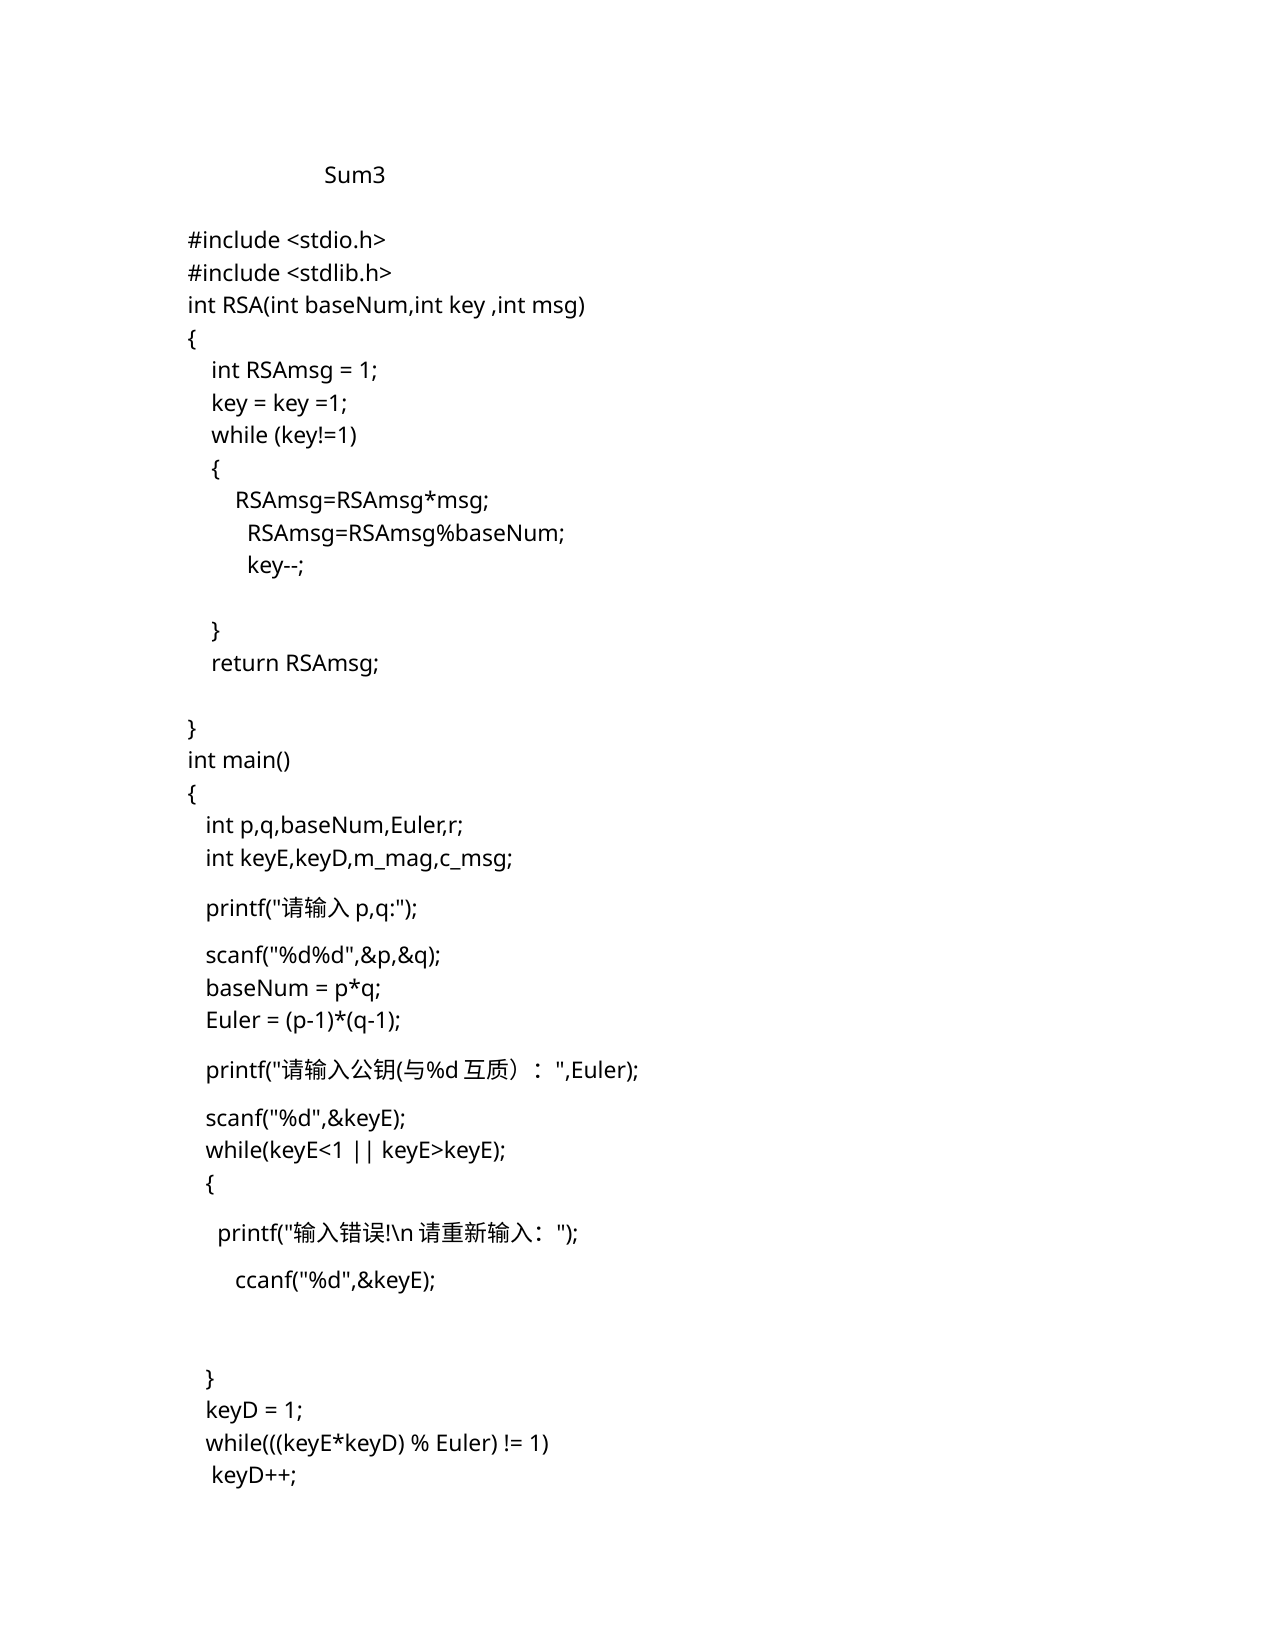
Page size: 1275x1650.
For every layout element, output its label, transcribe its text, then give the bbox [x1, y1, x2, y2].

text { [187, 776, 1087, 809]
text { [187, 321, 1087, 354]
text int main() [187, 744, 1087, 776]
text printf("请输入公钥(与%d互质）：",Euler); [187, 1036, 1087, 1101]
text #include <stdlib.h> [187, 256, 1087, 289]
text key = key =1; [187, 386, 1087, 419]
text while(keyE<1 || keyE>keyE); [187, 1134, 1087, 1166]
text int RSAmsg = 1; [187, 354, 1087, 386]
text ccanf("%d",&keyE); [187, 1264, 1087, 1296]
text #include <stdio.h> [187, 224, 1087, 256]
text keyD = 1; [187, 1394, 1087, 1426]
text scanf("%d%d",&p,&q); [187, 939, 1087, 971]
text int RSA(int baseNum,int key ,int msg) [187, 289, 1087, 321]
text { [187, 1166, 1087, 1199]
text int keyE,keyD,m_mag,c_msg; [187, 841, 1087, 874]
text } [187, 711, 1087, 744]
text RSAmsg=RSAmsg*msg; [187, 484, 1087, 516]
text } [187, 614, 1087, 646]
text Euler = (p-1)*(q-1); [187, 1004, 1087, 1036]
text RSAmsg=RSAmsg%baseNum; [187, 516, 1087, 549]
text printf("请输入p,q:"); [187, 874, 1087, 939]
text printf("输入错误!\n请重新输入："); [187, 1199, 1087, 1264]
text scanf("%d",&keyE); [187, 1101, 1087, 1134]
text { [187, 451, 1087, 484]
text baseNum = p*q; [187, 971, 1087, 1004]
text int p,q,baseNum,Euler,r; [187, 809, 1087, 841]
text while (key!=1) [187, 419, 1087, 451]
text while(((keyE*keyD) % Euler) != 1) [187, 1426, 1087, 1459]
text Sum3 [187, 159, 1087, 191]
text return RSAmsg; [187, 646, 1087, 679]
text } [187, 1361, 1087, 1394]
text key--; [187, 549, 1087, 581]
text keyD++; [187, 1459, 1087, 1491]
